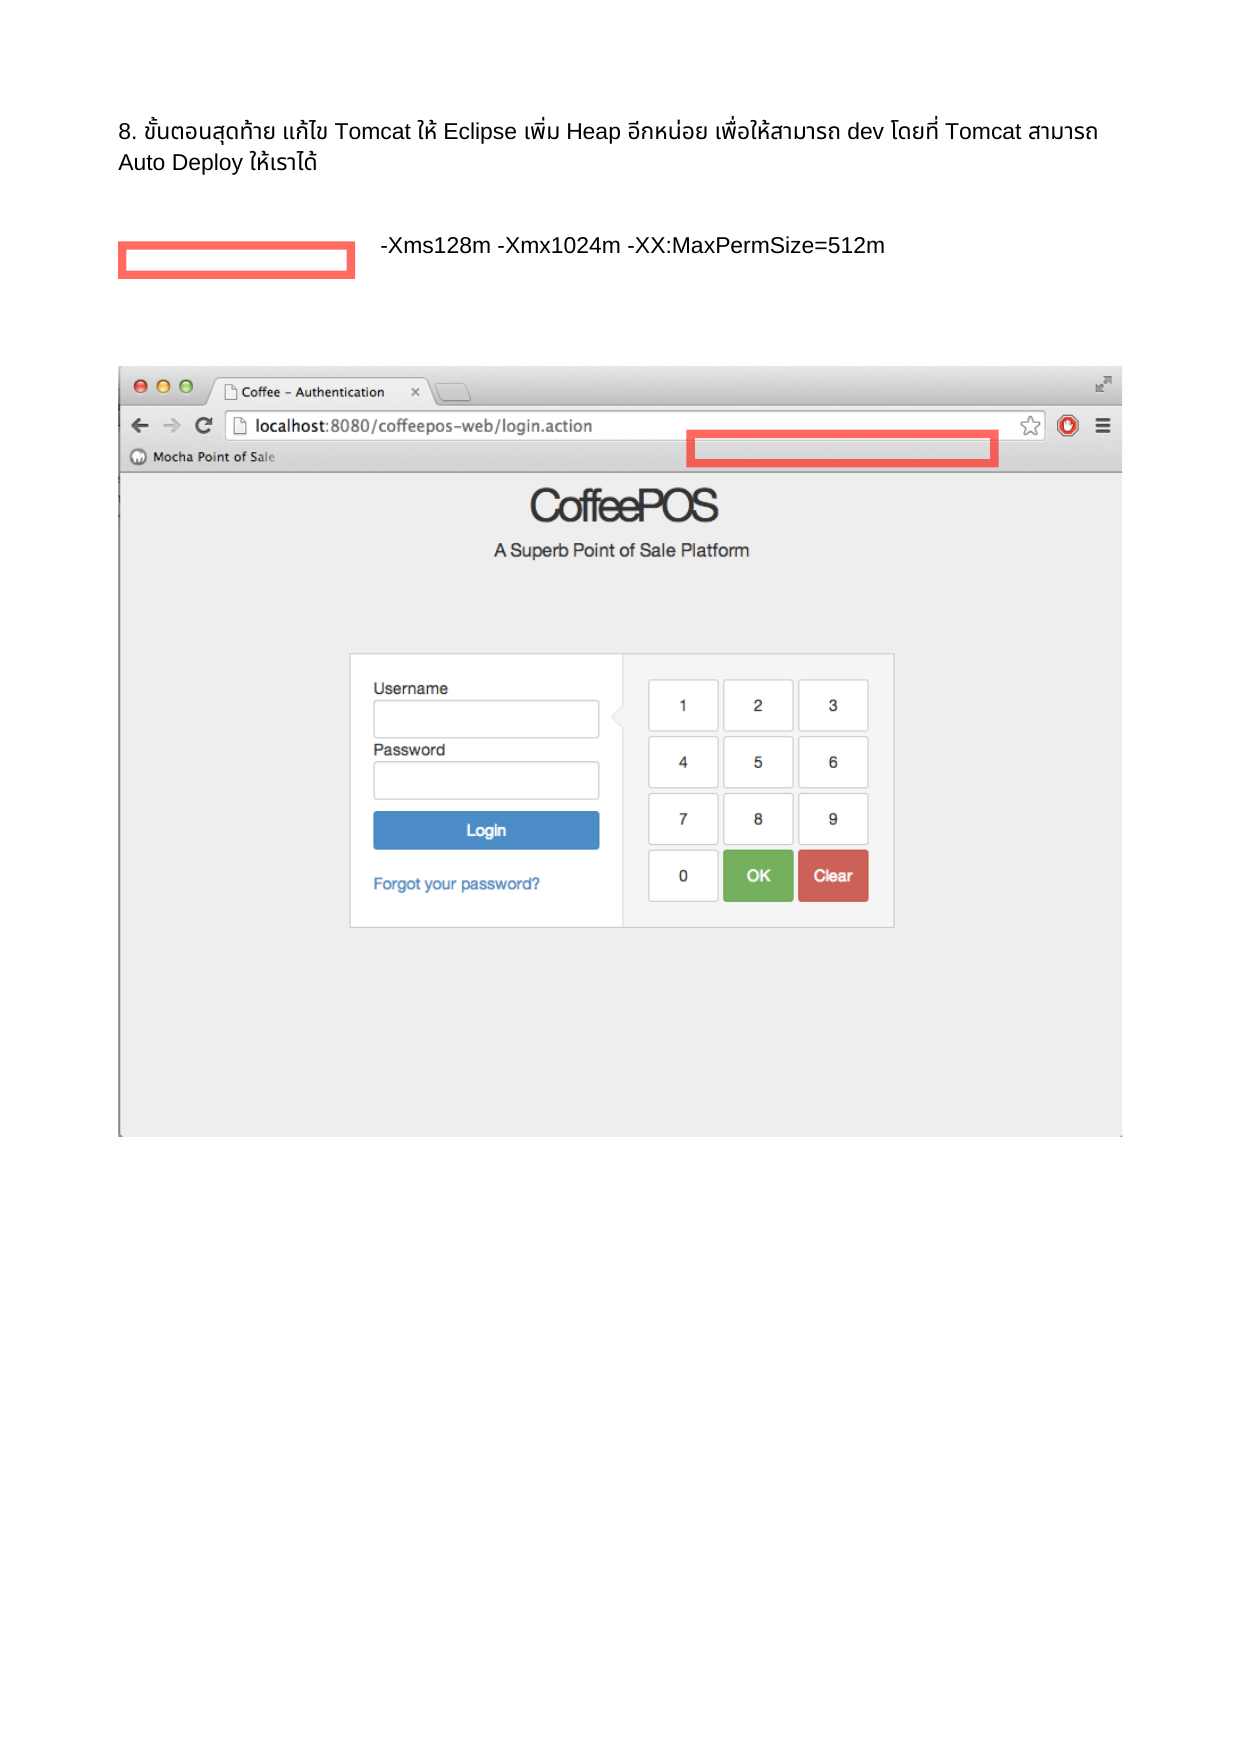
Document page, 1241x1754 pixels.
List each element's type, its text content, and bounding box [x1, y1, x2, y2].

picture [118, 366, 1123, 1137]
text 8. ขั้นตอนสุดท้าย แก้ไข Tomcat ให้ Eclipse เพิ่ม Heap อีกหน่อย เพื่อให้สามารถ dev โดยที่ Tomcat สามารถ Auto Deploy ให้เราได้ [118, 118, 1122, 180]
text -Xms128m -Xmx1024m -XX:MaxPermSize=512m [118, 232, 1122, 259]
